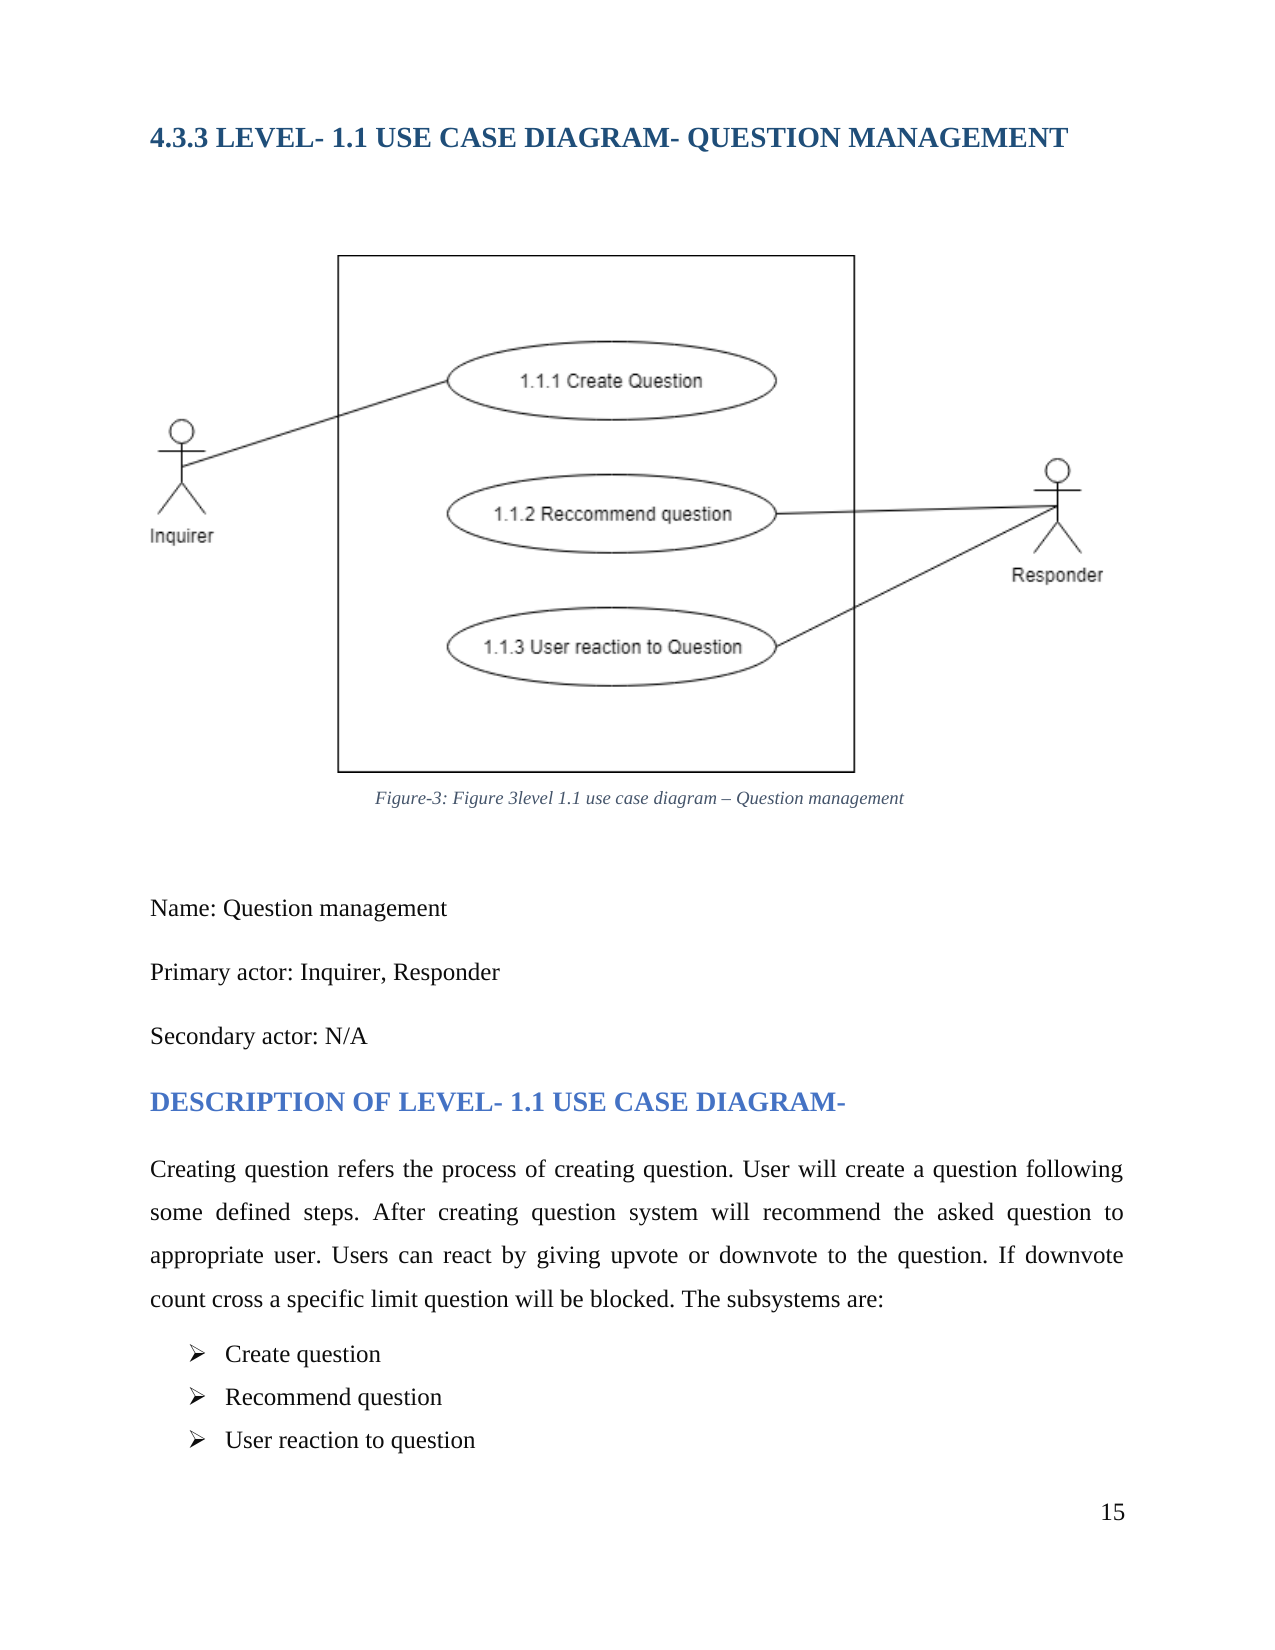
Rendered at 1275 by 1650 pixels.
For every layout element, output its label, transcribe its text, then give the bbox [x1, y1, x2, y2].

text Creating question refers the process of creating question. User will create a question following some defined steps. After creating question system will recommend the asked question to appropriate user. Users can react by giving upvote or downvote to the question. If downvote count cross a specific limit question will be blocked. The subsystems are: [150, 1154, 1125, 1312]
subtitle DESCRIPTION OF LEVEL- 1.1 USE CASE DIAGRAM- [150, 1085, 1125, 1117]
text Name: Question management [150, 893, 1125, 922]
list Create question [187, 1339, 1125, 1368]
list User reaction to question [187, 1426, 1125, 1454]
picture [150, 255, 1104, 773]
text Primary actor: Inquirer, Responder [150, 957, 1125, 986]
list Recommend question [187, 1382, 1125, 1411]
text Secondary actor: N/A [150, 1021, 1125, 1050]
subtitle 4.3.3 LEVEL- 1.1 USE CASE DIAGRAM- question management [150, 120, 1125, 153]
